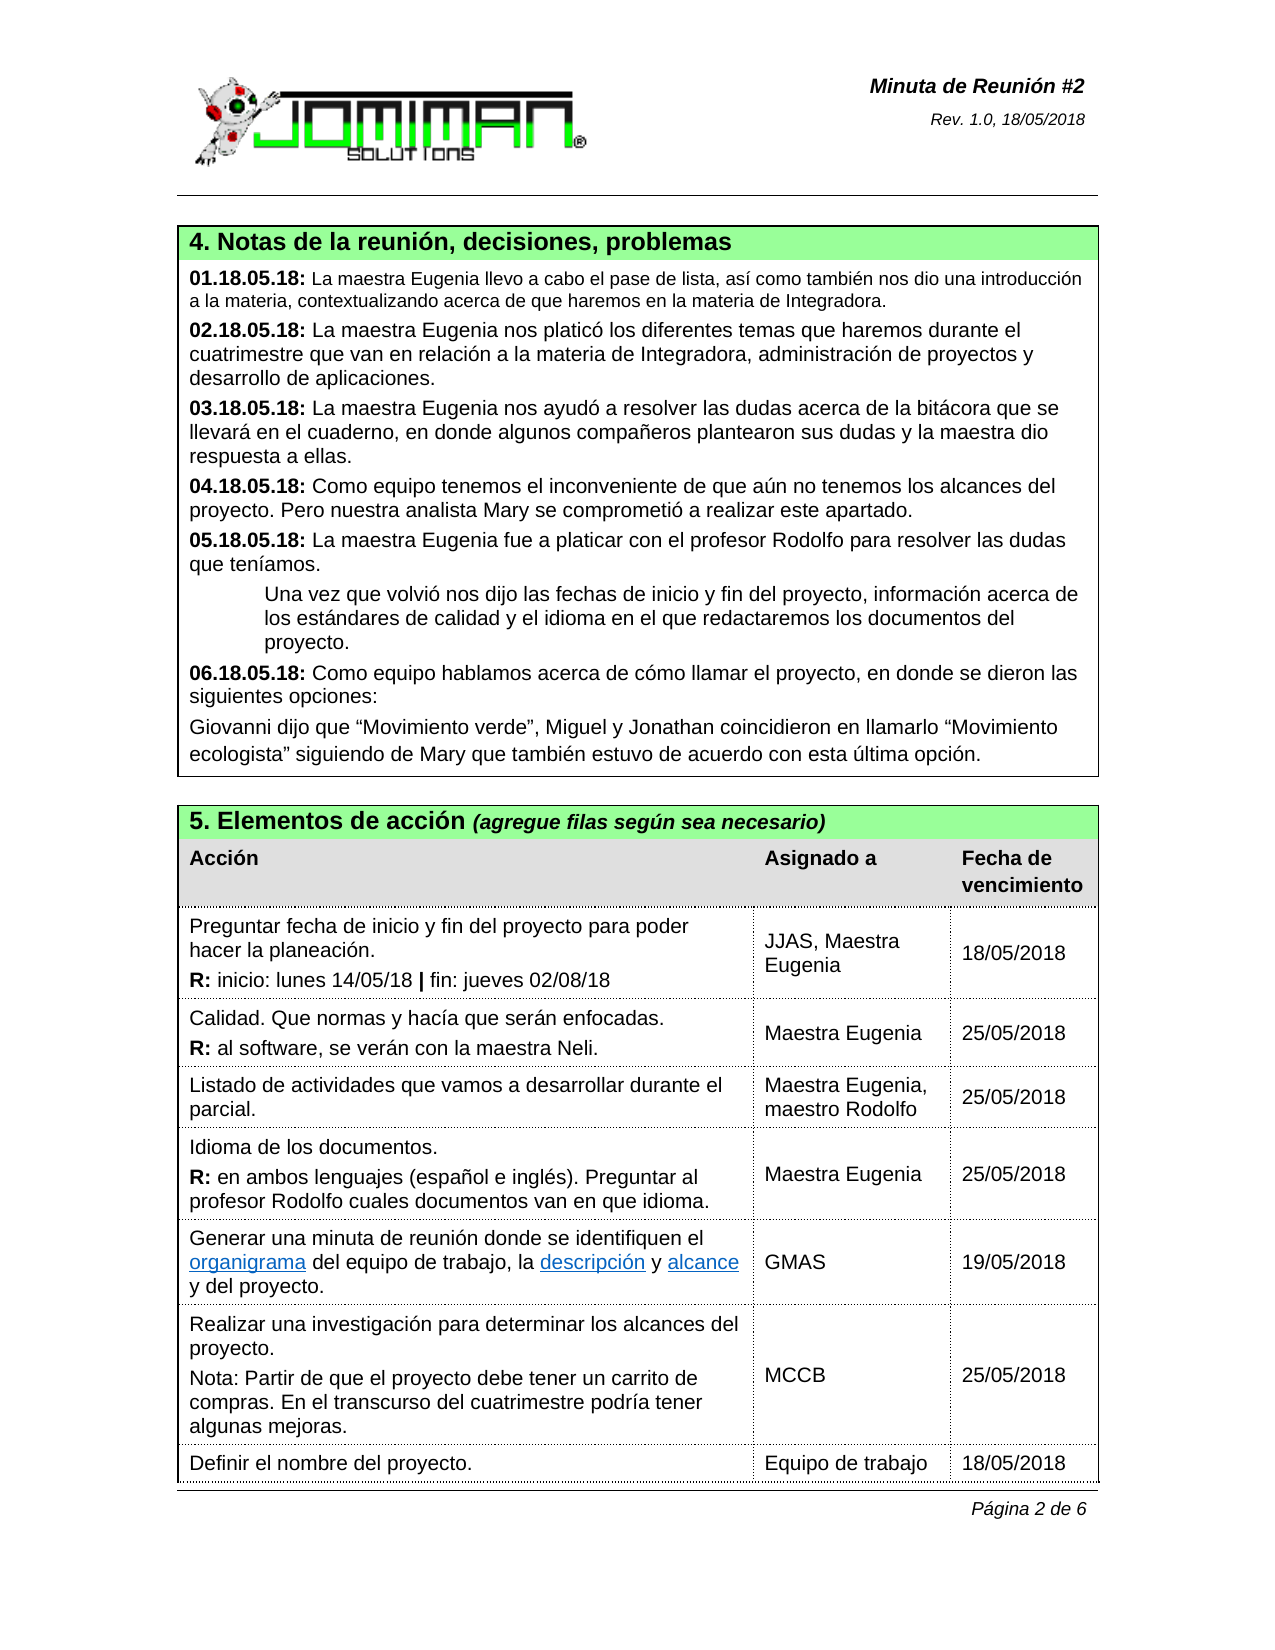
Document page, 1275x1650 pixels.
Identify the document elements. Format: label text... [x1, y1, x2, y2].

table_cell Maestra Eugenia [753, 1127, 950, 1219]
table_header 4. Notas de la reunión, decisiones, problemas [179, 227, 1098, 260]
table_cell 18/05/2018 [950, 906, 1098, 998]
table_cell Calidad. Que normas y hacía que serán enfocadas. R: al software, se verán con la maestra Neli. [179, 998, 753, 1066]
table_cell 19/05/2018 [950, 1219, 1098, 1304]
table_cell 25/05/2018 [950, 1066, 1098, 1127]
table_cell Listado de actividades que vamos a desarrollar durante el parcial. [179, 1066, 753, 1127]
table_cell Definir el nombre del proyecto. [179, 1444, 753, 1481]
table_cell JJAS, Maestra Eugenia [753, 906, 950, 998]
table_cell Idioma de los documentos. R: en ambos lenguajes (español e inglés). Preguntar al profesor Rodolfo cuales documentos van en que idioma. [179, 1127, 753, 1219]
table_cell Maestra Eugenia [753, 998, 950, 1066]
table_cell 25/05/2018 [950, 998, 1098, 1066]
table_cell 25/05/2018 [950, 1127, 1098, 1219]
table_cell Equipo de trabajo [753, 1444, 950, 1481]
table_cell Generar una minuta de reunión donde se identifiquen el organigrama del equipo de trabajo, la descripción y alcance y del proyecto. [179, 1219, 753, 1304]
table_cell 18/05/2018 [950, 1444, 1098, 1481]
table_cell GMAS [753, 1219, 950, 1304]
table_cell Asignado a [753, 839, 950, 906]
table_cell Maestra Eugenia, maestro Rodolfo [753, 1066, 950, 1127]
table_header 5. Elementos de acción (agregue filas según sea necesario) [179, 806, 1098, 839]
picture [188, 73, 604, 167]
table_cell Fecha de vencimiento [950, 839, 1098, 906]
table_cell 25/05/2018 [950, 1304, 1098, 1444]
table_cell 01.18.05.18: La maestra Eugenia llevo a cabo el pase de lista, así como también nos dio una introducción a la materia, contextualizando acerca de que haremos en la materia de Integradora. 02.18.05.18: La maestra Eugenia nos platicó los diferentes temas que haremos durante el cuatrimestre que van en relación a la materia de Integradora, administración de proyectos y desarrollo de aplicaciones. 03.18.05.18: La maestra Eugenia nos ayudó a resolver las dudas acerca de la bitácora que se llevará en el cuaderno, en donde algunos compañeros plantearon sus dudas y la maestra dio respuesta a ellas. 04.18.05.18: Como equipo tenemos el inconveniente de que aún no tenemos los alcances del proyecto. Pero nuestra analista Mary se comprometió a realizar este apartado. 05.18.05.18: La maestra Eugenia fue a platicar con el profesor Rodolfo para resolver las dudas que teníamos. Una vez que volvió nos dijo las fechas de inicio y fin del proyecto, información acerca de los estándares de calidad y el idioma en el que redactaremos los documentos del proyecto. 06.18.05.18: Como equipo hablamos acerca de cómo llamar el proyecto, en donde se dieron las siguientes opciones: Giovanni dijo que “Movimiento verde”, Miguel y Jonathan coincidieron en llamarlo “Movimiento ecologista” siguiendo de Mary que también estuvo de acuerdo con esta última opción. [179, 260, 1098, 776]
table_cell MCCB [753, 1304, 950, 1444]
table_cell Realizar una investigación para determinar los alcances del proyecto. Nota: Partir de que el proyecto debe tener un carrito de compras. En el transcurso del cuatrimestre podría tener algunas mejoras. [179, 1304, 753, 1444]
table_cell Preguntar fecha de inicio y fin del proyecto para poder hacer la planeación. R: inicio: lunes 14/05/18 | fin: jueves 02/08/18 [179, 906, 753, 998]
table_cell Acción [179, 839, 753, 906]
